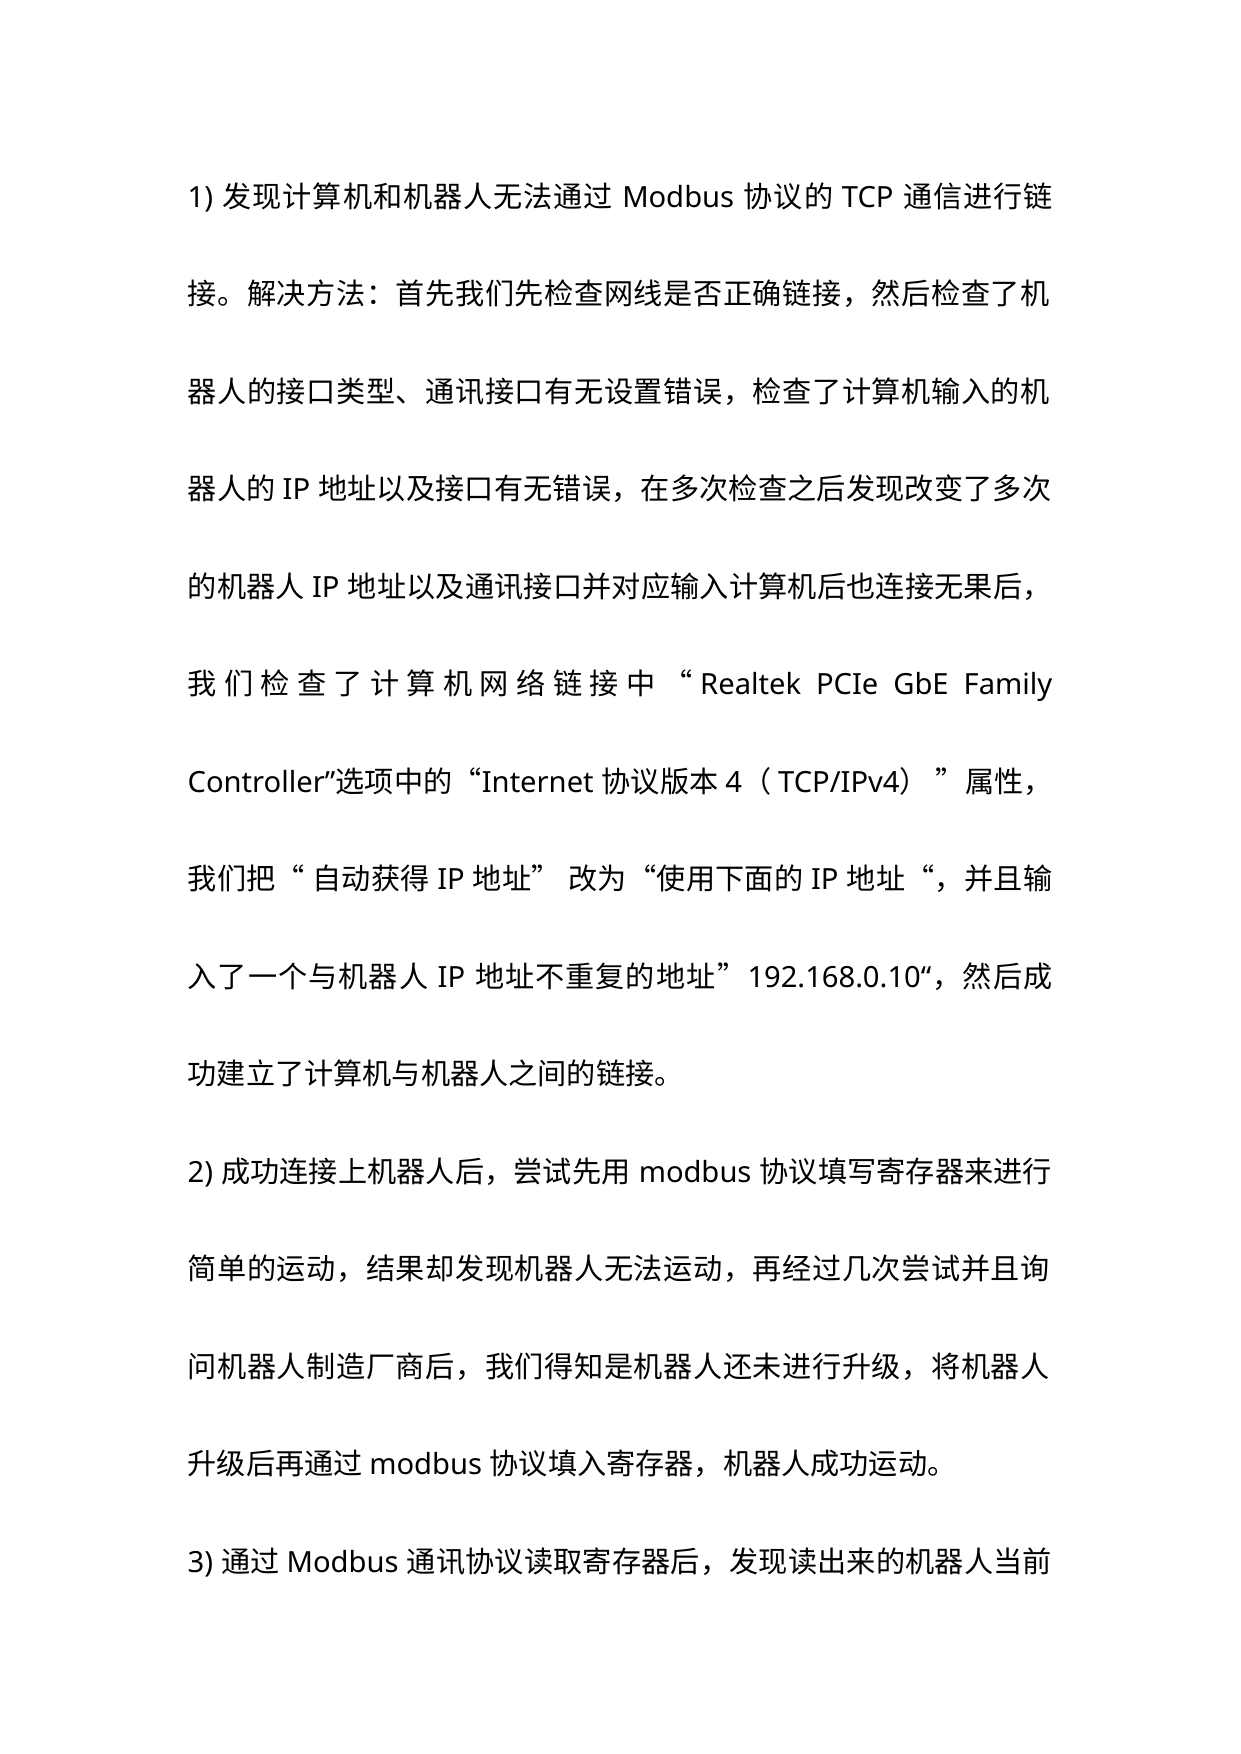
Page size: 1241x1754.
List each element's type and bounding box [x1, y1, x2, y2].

text [187, 162, 1053, 1592]
